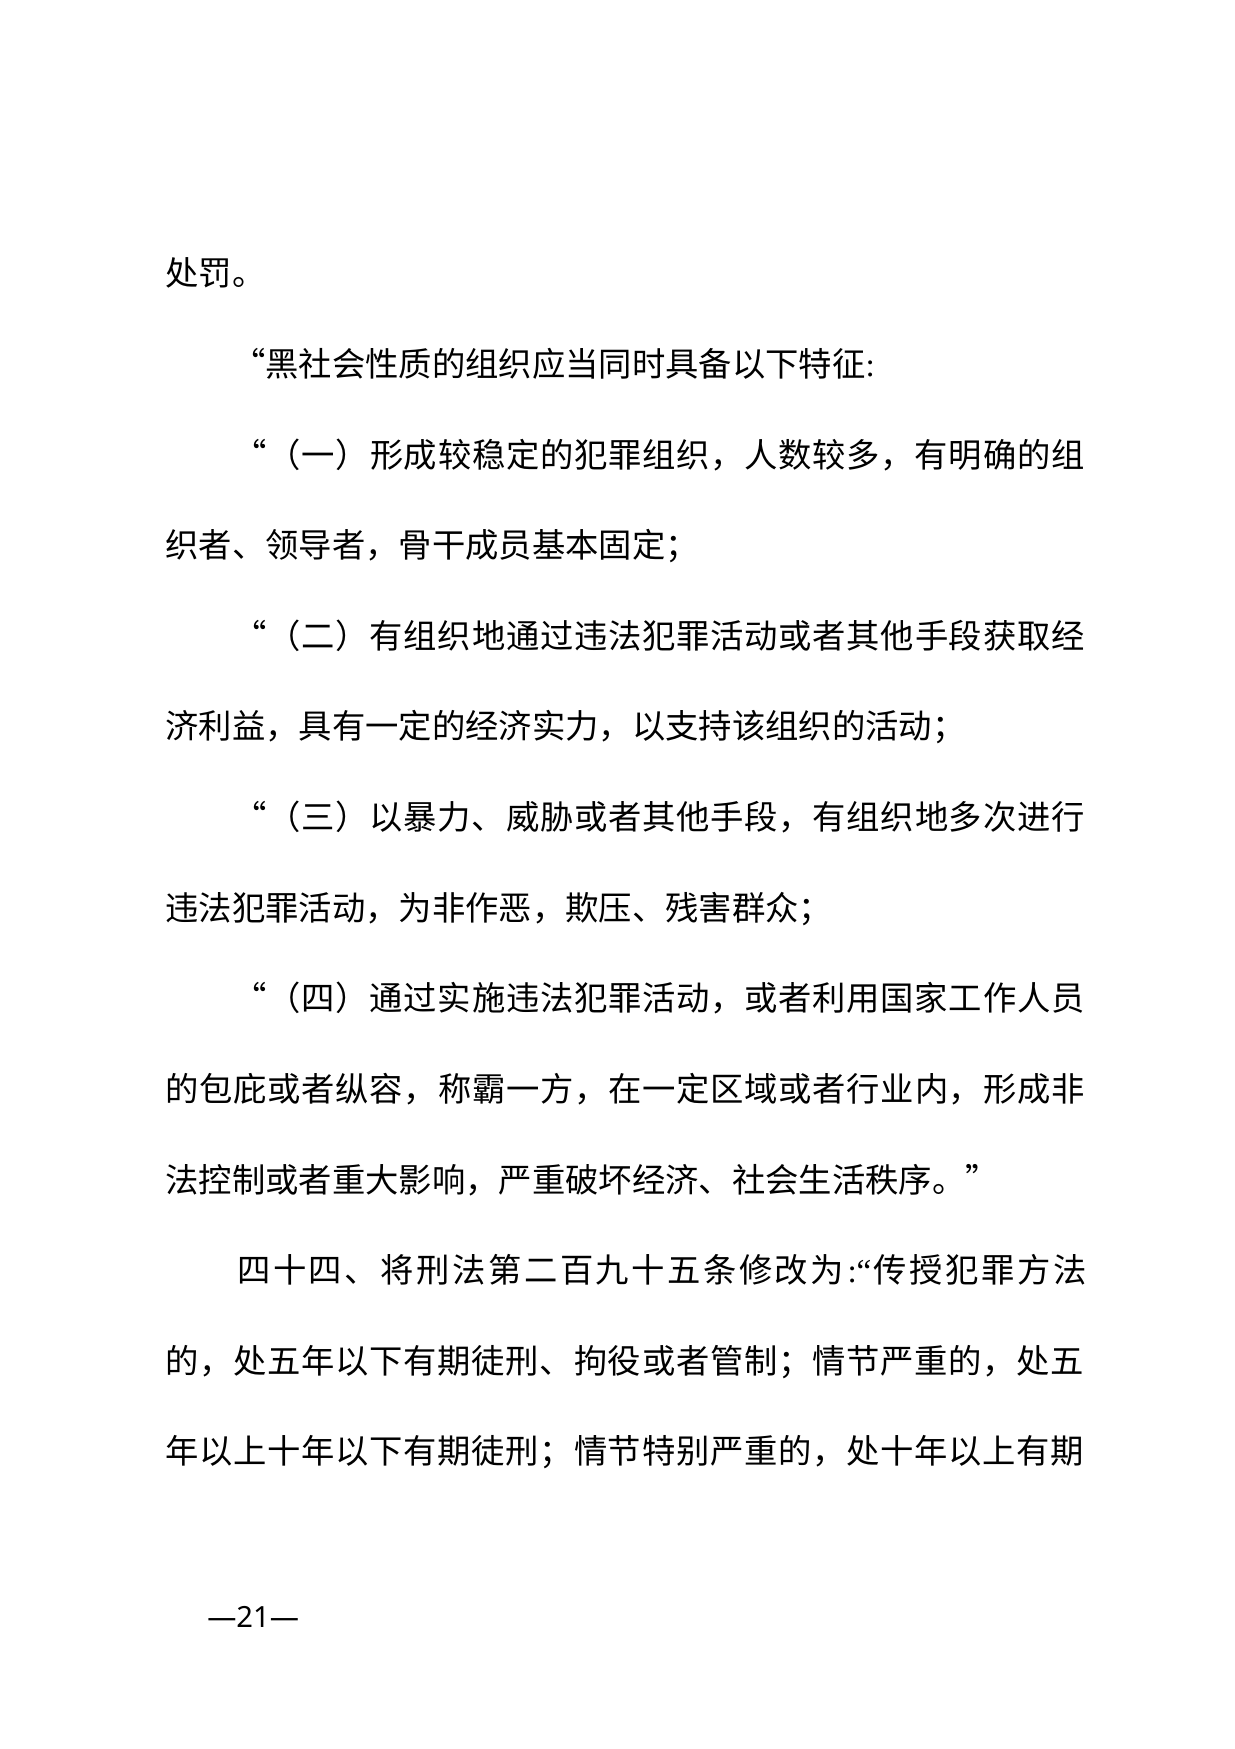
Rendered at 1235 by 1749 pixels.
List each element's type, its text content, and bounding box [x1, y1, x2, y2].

text “（四）通过实施违法犯罪活动，或者利用国家工作人员的包庇或者纵容，称霸一方，在一定区域或者行业内，形成非法控制或者重大影响，严重破坏经济、社会生活秩序。” [165, 951, 1087, 1223]
text “（二）有组织地通过违法犯罪活动或者其他手段获取经济利益，具有一定的经济实力，以支持该组织的活动； [165, 588, 1087, 770]
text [165, 1223, 1087, 1495]
text “（三）以暴力、威胁或者其他手段，有组织地多次进行违法犯罪活动，为非作恶，欺压、残害群众； [165, 770, 1087, 951]
text “黑社会性质的组织应当同时具备以下特征: [165, 317, 1087, 407]
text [165, 226, 1087, 317]
text “（一）形成较稳定的犯罪组织，人数较多，有明确的组织者、领导者，骨干成员基本固定； [165, 407, 1087, 588]
